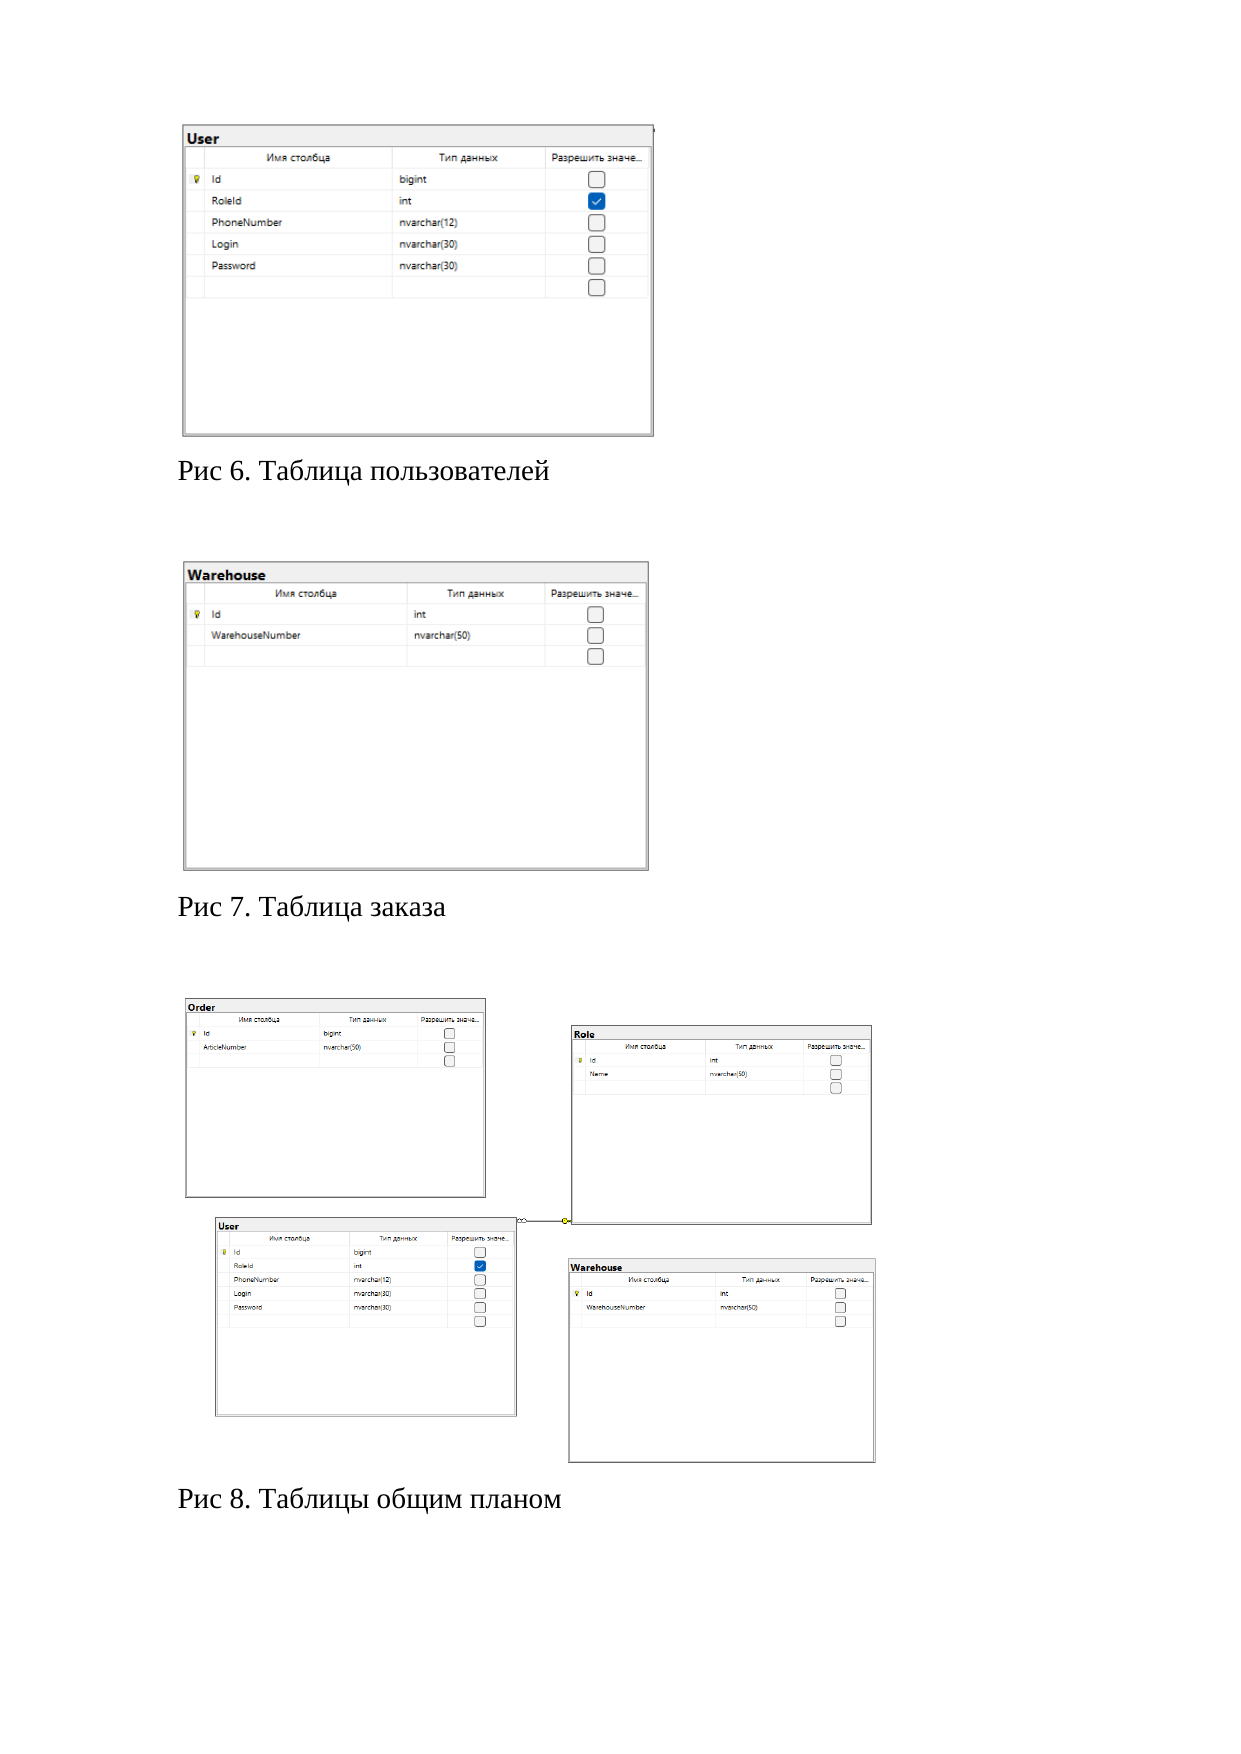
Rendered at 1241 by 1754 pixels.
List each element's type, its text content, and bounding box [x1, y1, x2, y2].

text Рис 8. Таблицы общим планом [177, 1481, 1152, 1515]
picture [177, 553, 653, 875]
picture [177, 118, 655, 440]
text Рис 7. Таблица заказа [177, 889, 1152, 922]
text Рис 6. Таблица пользователей [177, 453, 1152, 487]
picture [177, 989, 884, 1468]
